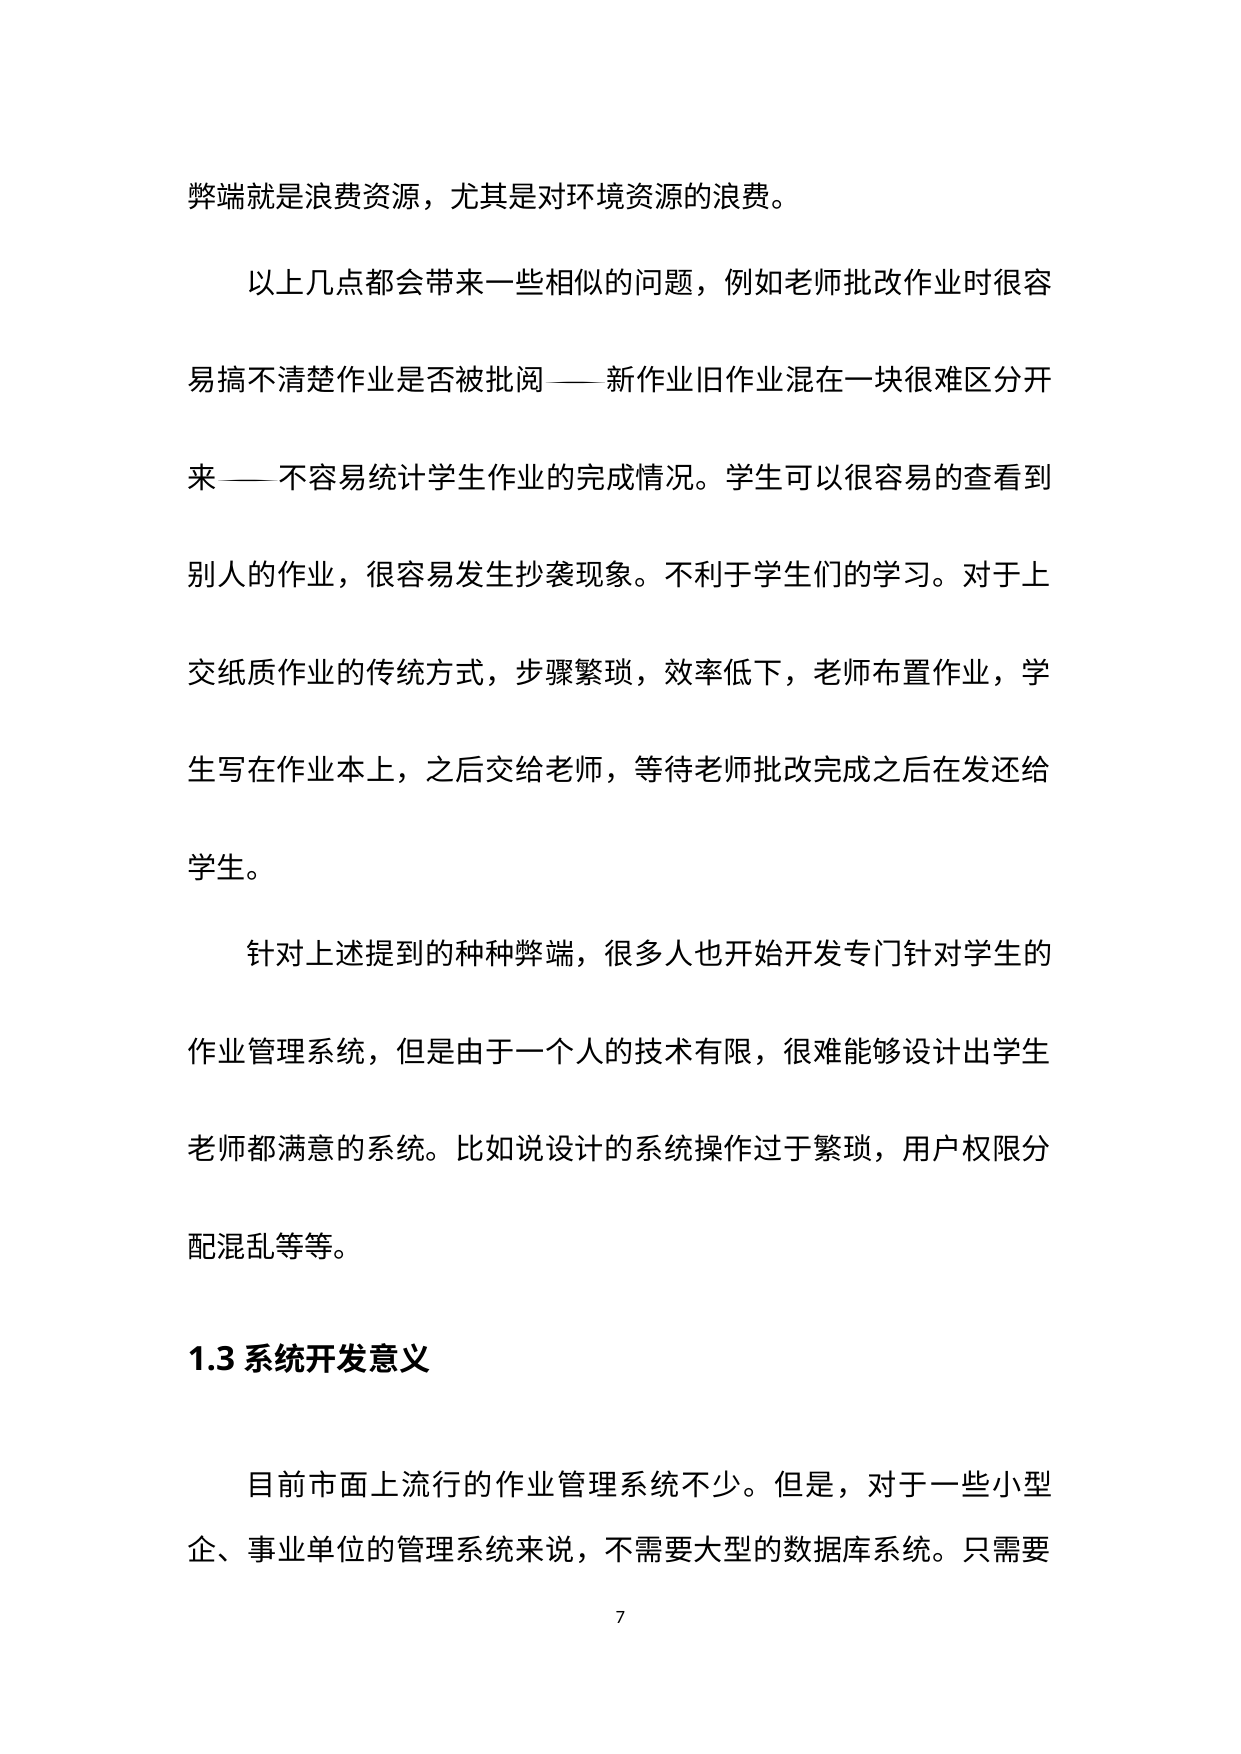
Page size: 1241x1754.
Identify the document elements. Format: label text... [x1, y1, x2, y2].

text 针对上述提到的种种弊端，很多人也开始开发专门针对学生的作业管理系统，但是由于一个人的技术有限，很难能够设计出学生老师都满意的系统。比如说设计的系统操作过于繁琐，用户权限分配混乱等等。 [187, 919, 1053, 1277]
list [187, 162, 1053, 227]
list 以上几点都会带来一些相似的问题，例如老师批改作业时很容易搞不清楚作业是否被批阅新作业旧作业混在一块很难区分开来不容易统计学生作业的完成情况。学生可以很容易的查看到别人的作业，很容易发生抄袭现象。不利于学生们的学习。对于上交纸质作业的传统方式，步骤繁琐，效率低下，老师布置作业，学生写在作业本上，之后交给老师，等待老师批改完成之后在发还给学生。 [187, 248, 1053, 898]
subtitle 1.3 系统开发意义 [187, 1325, 1053, 1390]
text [187, 1451, 1053, 1581]
